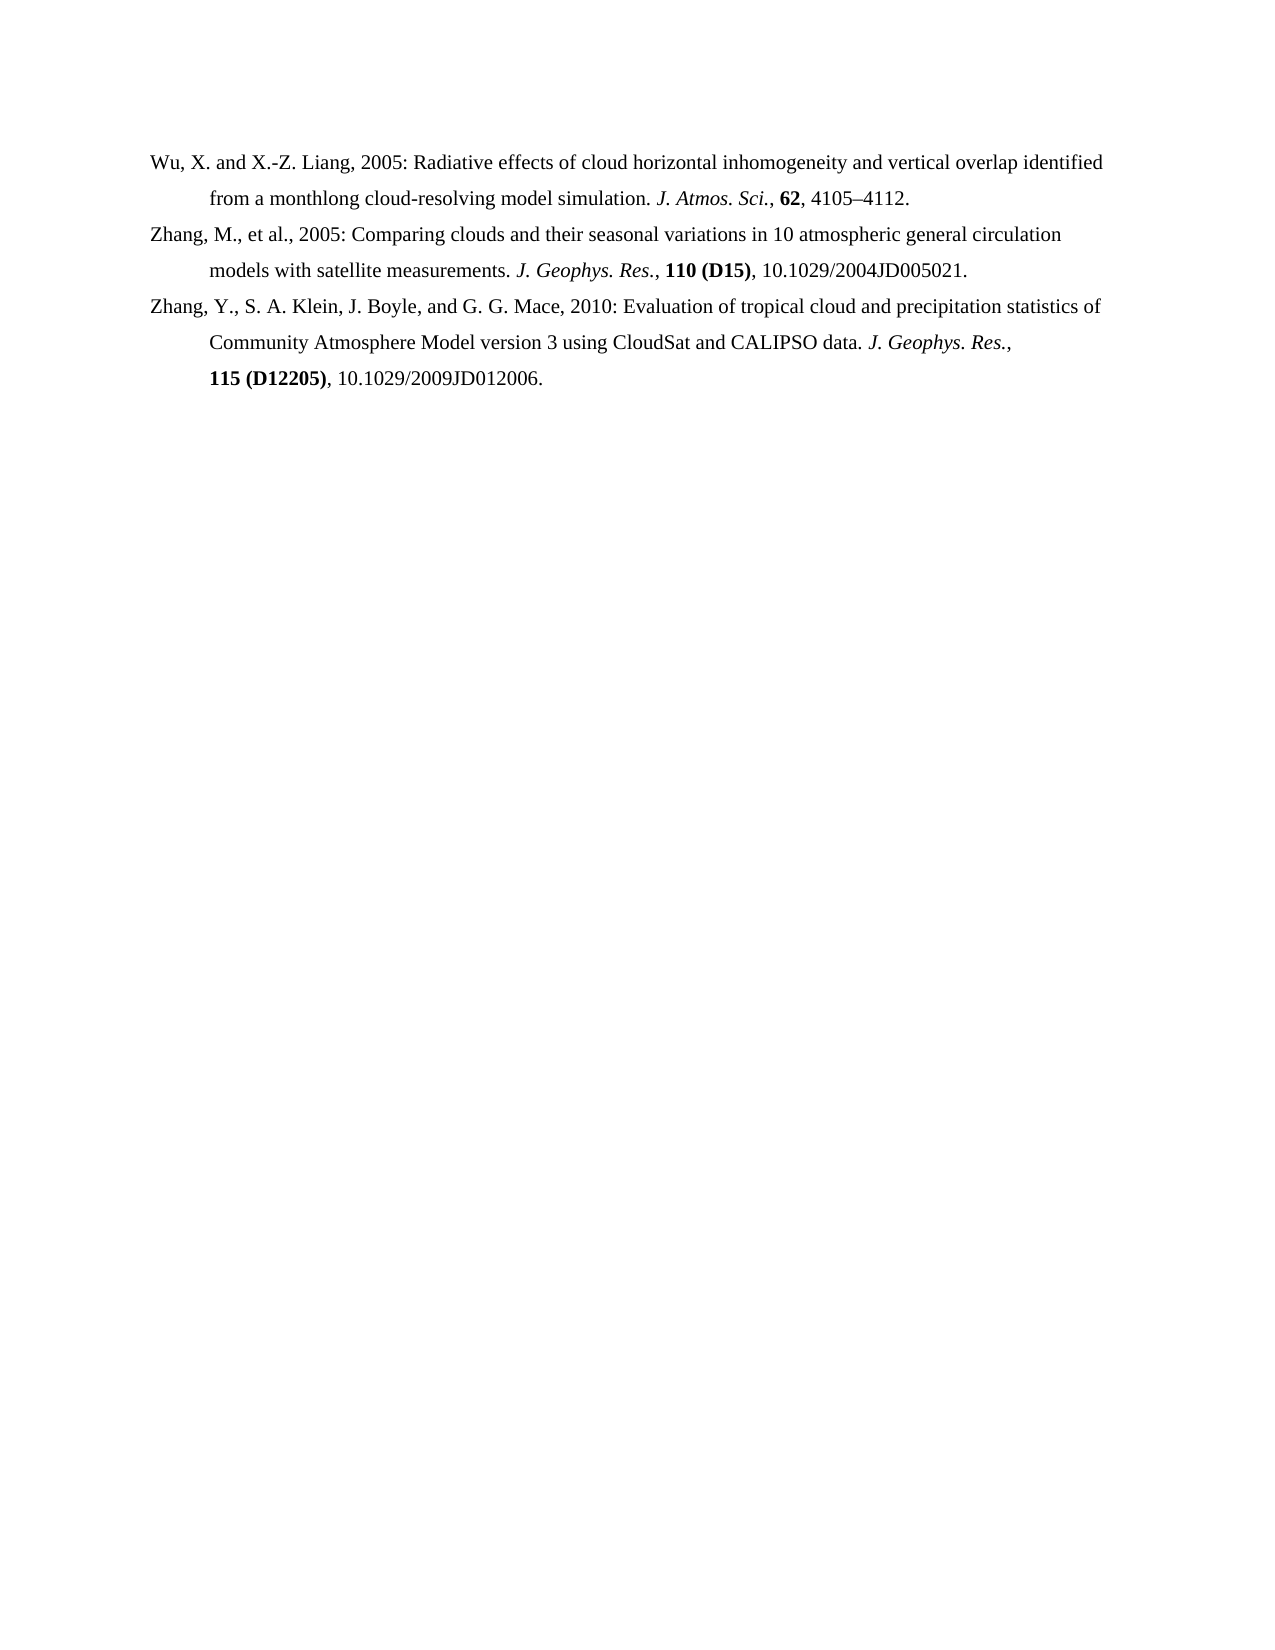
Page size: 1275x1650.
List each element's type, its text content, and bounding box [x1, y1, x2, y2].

text Wu, X. and X.-Z. Liang, 2005: Radiative effects of cloud horizontal inhomogeneity and vertical overlap identified from a monthlong cloud-resolving model simulation. J. Atmos. Sci., 62, 4105–4112. [150, 150, 1125, 210]
text Zhang, M., et al., 2005: Comparing clouds and their seasonal variations in 10 atmospheric general circulation models with satellite measurements. J. Geophys. Res., 110 (D15), 10.1029/2004JD005021. [150, 222, 1125, 282]
text Zhang, Y., S. A. Klein, J. Boyle, and G. G. Mace, 2010: Evaluation of tropical cloud and precipitation statistics of Community Atmosphere Model version 3 using CloudSat and CALIPSO data. J. Geophys. Res., 115 (D12205), 10.1029/2009JD012006. [150, 294, 1125, 390]
